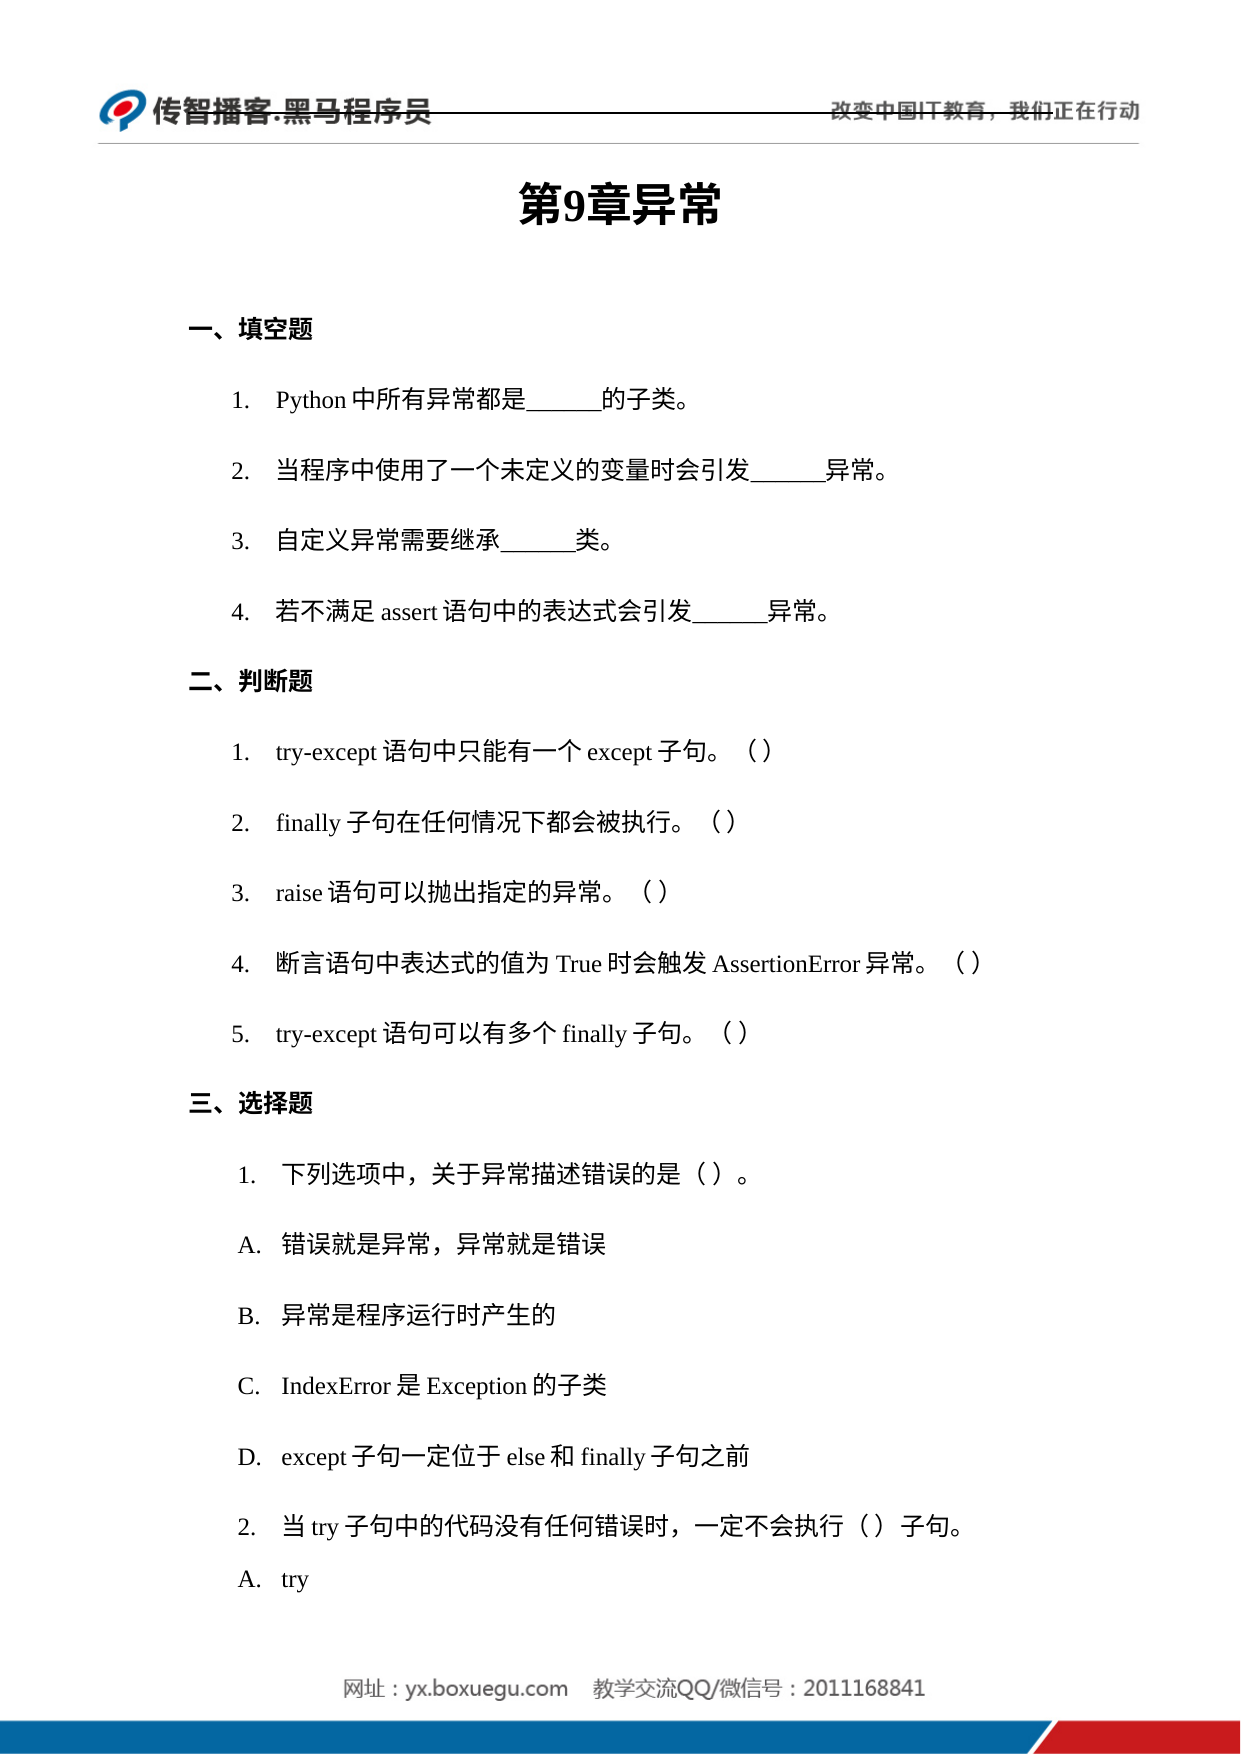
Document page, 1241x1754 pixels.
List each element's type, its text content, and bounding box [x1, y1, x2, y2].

list 当程序中使用了一个未定义的变量时会引发______异常。 [231, 436, 1053, 501]
list except子句一定位于else和finally子句之前 [237, 1422, 1053, 1487]
list try [237, 1562, 1053, 1595]
list 自定义异常需要继承______类。 [231, 506, 1053, 571]
list 填空题 [188, 295, 1053, 360]
list 当try子句中的代码没有任何错误时，一定不会执行（ ）子句。 [237, 1492, 1053, 1557]
list raise语句可以抛出指定的异常。（ ） [231, 858, 1053, 923]
list 断言语句中表达式的值为True时会触发AssertionError异常。（ ） [231, 929, 1053, 994]
list try-except语句可以有多个finally子句。（ ） [231, 999, 1053, 1064]
subtitle 异常 [187, 153, 1053, 251]
list 异常是程序运行时产生的 [237, 1281, 1053, 1346]
list 选择题 [188, 1069, 1053, 1134]
picture [0, 1603, 1241, 1754]
list Python中所有异常都是______的子类。 [231, 365, 1053, 430]
list IndexError是Exception的子类 [237, 1351, 1053, 1416]
list 判断题 [188, 647, 1053, 712]
picture [0, 3, 1241, 152]
list 若不满足assert语句中的表达式会引发______异常。 [231, 577, 1053, 642]
list try-except语句中只能有一个except子句。（ ） [231, 717, 1053, 782]
list 下列选项中，关于异常描述错误的是（ ）。 [237, 1140, 1053, 1205]
list finally子句在任何情况下都会被执行。（ ） [231, 788, 1053, 853]
list 错误就是异常，异常就是错误 [237, 1210, 1053, 1275]
